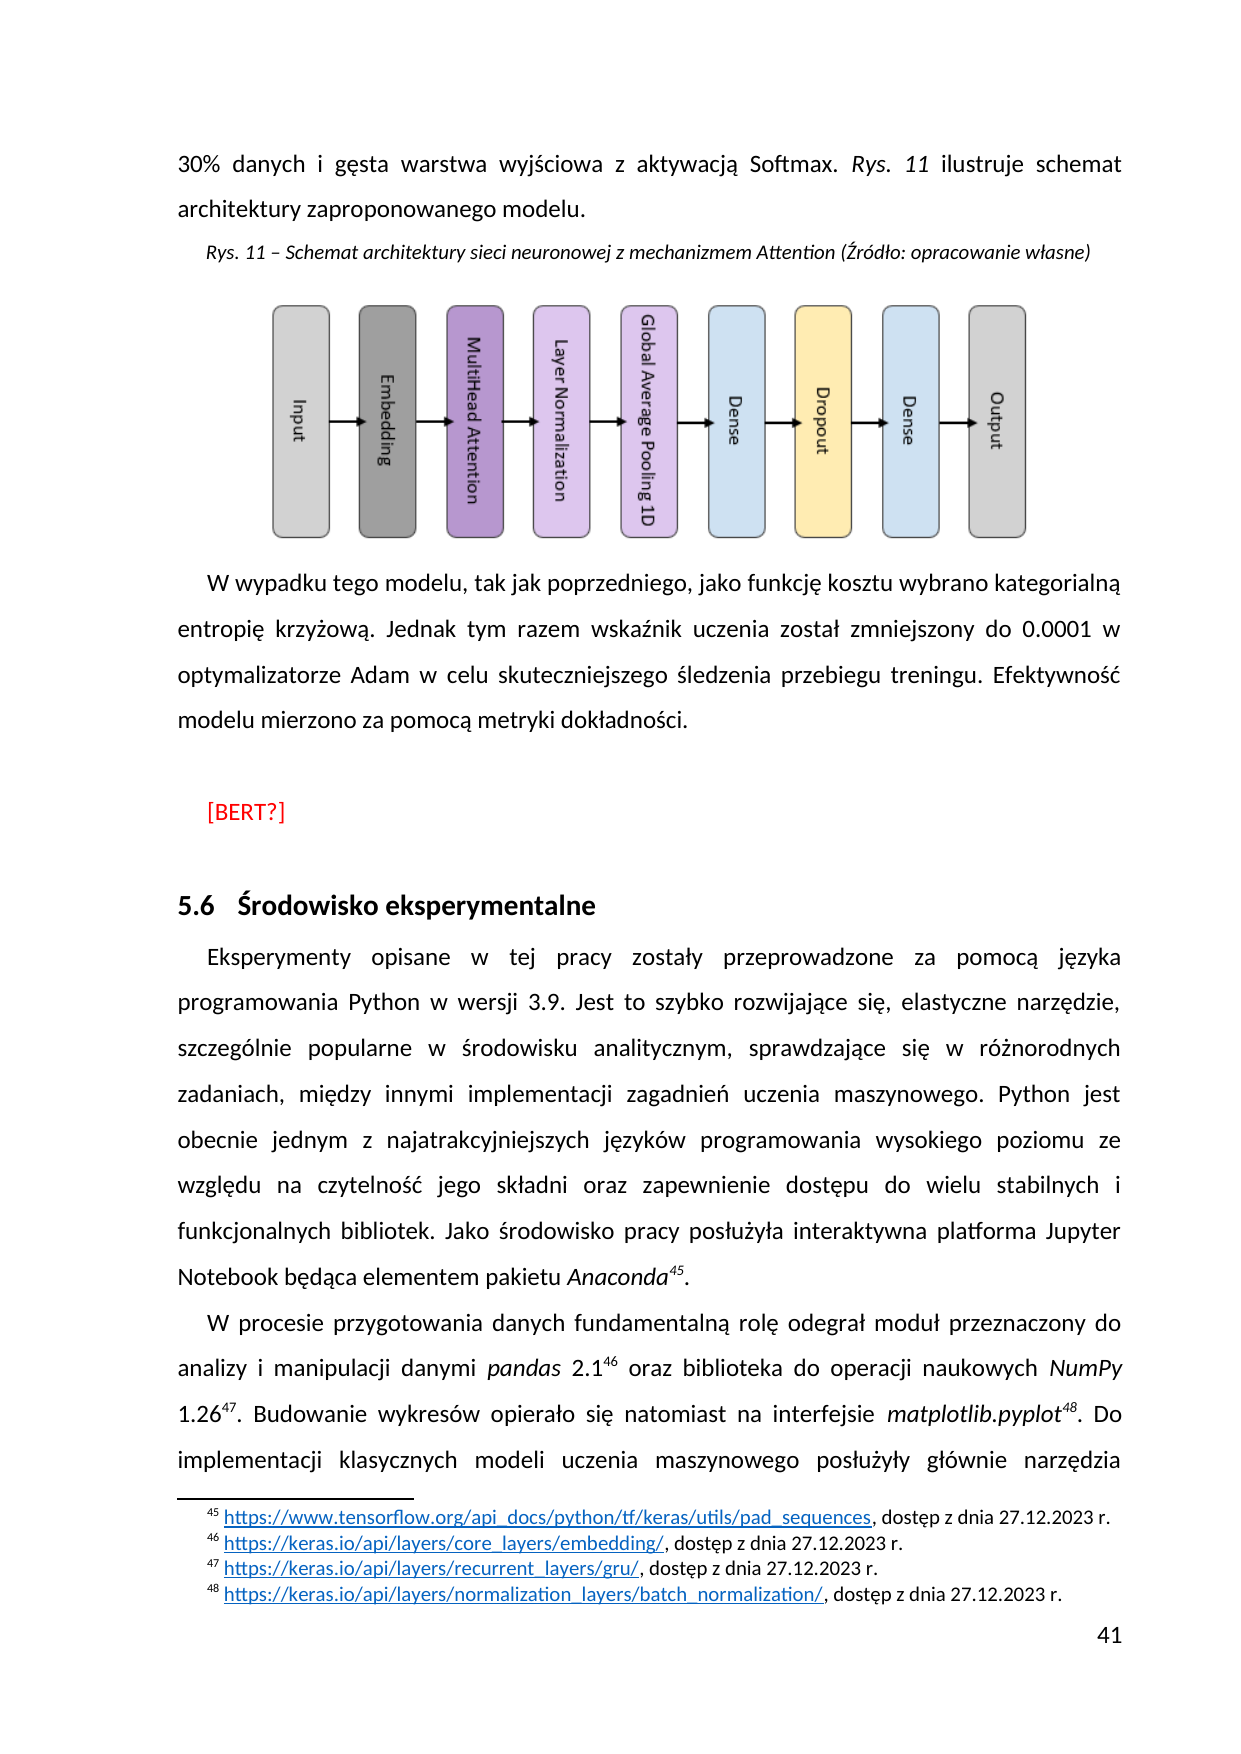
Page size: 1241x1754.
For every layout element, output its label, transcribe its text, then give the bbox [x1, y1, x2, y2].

text [BERT?] [177, 796, 1122, 826]
text W wypadku tego modelu, tak jak poprzedniego, jako funkcję kosztu wybrano kategorialną entropię krzyżową. Jednak tym razem wskaźnik uczenia został zmniejszony do 0.0001 w optymalizatorze Adam w celu skuteczniejszego śledzenia przebiegu treningu. Efektywność modelu mierzono za pomocą metryki dokładności. [177, 567, 1122, 735]
text Eksperymenty opisane w tej pracy zostały przeprowadzone za pomocą języka programowania Python w wersji 3.9. Jest to szybko rozwijające się, elastyczne narzędzie, szczególnie popularne w środowisku analitycznym, sprawdzające się w różnorodnych zadaniach, między innymi implementacji zagadnień uczenia maszynowego. Python jest obecnie jednym z najatrakcyjniejszych języków programowania wysokiego poziomu ze względu na czytelność jego składni oraz zapewnienie dostępu do wielu stabilnych i funkcjonalnych bibliotek. Jako środowisko pracy posłużyła interaktywna platforma Jupyter Notebook będąca elementem pakietu Anaconda. [177, 941, 1122, 1291]
text Rys. 11 – Schemat architektury sieci neuronowej z mechanizmem Attention (Źródło: opracowanie własne) [177, 239, 1122, 264]
picture [260, 289, 1039, 552]
subtitle Środowisko eksperymentalne [177, 887, 1122, 923]
